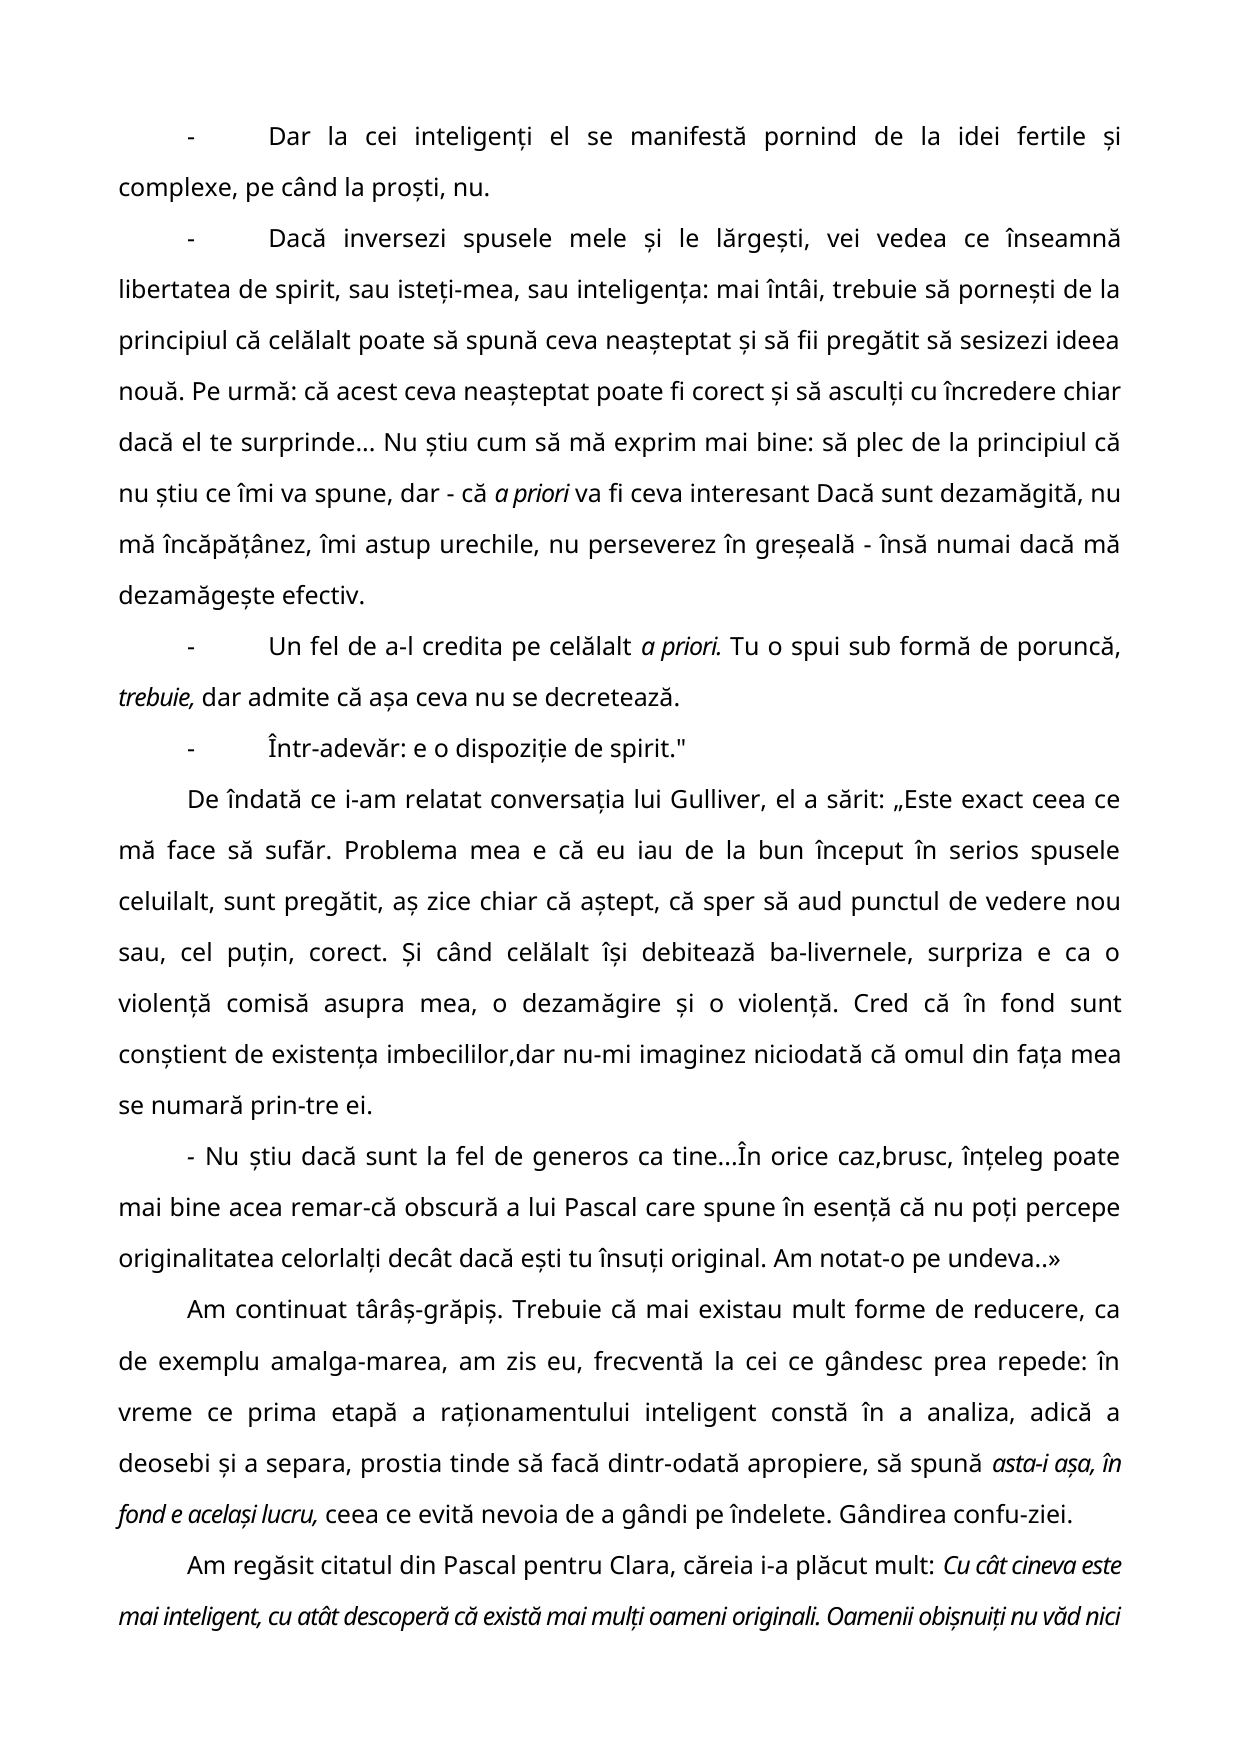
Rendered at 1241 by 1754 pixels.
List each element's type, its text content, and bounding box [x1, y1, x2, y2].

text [118, 1547, 1122, 1632]
list Dar la cei inteligenţi el se manifestă pornind de la idei fertile şi complexe, pe când la proşti, nu. [118, 118, 1122, 203]
list Dacă inversezi spusele mele şi le lărgeşti, vei vedea ce înseamnă libertatea de spirit, sau isteţi-mea, sau inteligenţa: mai întâi, trebuie să porneşti de la principiul că celălalt poate să spună ceva neaşteptat şi să fii pregătit să sesizezi ideea nouă. Pe urmă: că acest ceva neaşteptat poate fi corect şi să asculţi cu încredere chiar dacă el te surprinde... Nu ştiu cum să mă exprim mai bine: să plec de la principiul că nu ştiu ce îmi va spune, dar - că a priori va fi ceva interesant Dacă sunt dezamăgită, nu mă încăpăţânez, îmi astup urechile, nu perseverez în greşeală - însă numai dacă mă dezamăgeşte efectiv. [118, 220, 1122, 612]
text De îndată ce i-am relatat conversaţia lui Gulliver, el a sărit: „Este exact ceea ce mă face să sufăr. Problema mea e că eu iau de la bun început în serios spusele celuilalt, sunt pregătit, aş zice chiar că aştept, că sper să aud punctul de vedere nou sau, cel puţin, corect. Şi când celălalt îşi debitează ba-livernele, surpriza e ca o violenţă comisă asupra mea, o dezamăgire şi o violenţă. Cred că în fond sunt conştient de existenţa imbecililor,dar nu-mi imaginez niciodată că omul din faţa mea se numară prin-tre ei. [118, 782, 1122, 1122]
list Un fel de a-l credita pe celălalt a priori. Tu o spui sub formă de poruncă, trebuie, dar admite că aşa ceva nu se decretează. [118, 628, 1122, 714]
text Am continuat târâş-grăpiş. Trebuie că mai existau mult forme de reducere, ca de exemplu amalga-marea, am zis eu, frecventă la cei ce gândesc prea repede: în vreme ce prima etapă a raţionamentului inteligent constă în a analiza, adică a deosebi şi a separa, prostia tinde să facă dintr-odată apropiere, să spună asta-i aşa, în fond e acelaşi lucru, ceea ce evită nevoia de a gândi pe îndelete. Gândirea confu-ziei. [118, 1292, 1122, 1530]
list Într-adevăr: e o dispoziţie de spirit." [118, 731, 1122, 765]
text - Nu ştiu dacă sunt la fel de generos ca tine...În orice caz,brusc, înţeleg poate mai bine acea remar-că obscură a lui Pascal care spune în esenţă că nu poţi percepe originalitatea celorlalţi decât dacă eşti tu însuţi original. Am notat-o pe undeva..» [118, 1139, 1122, 1275]
